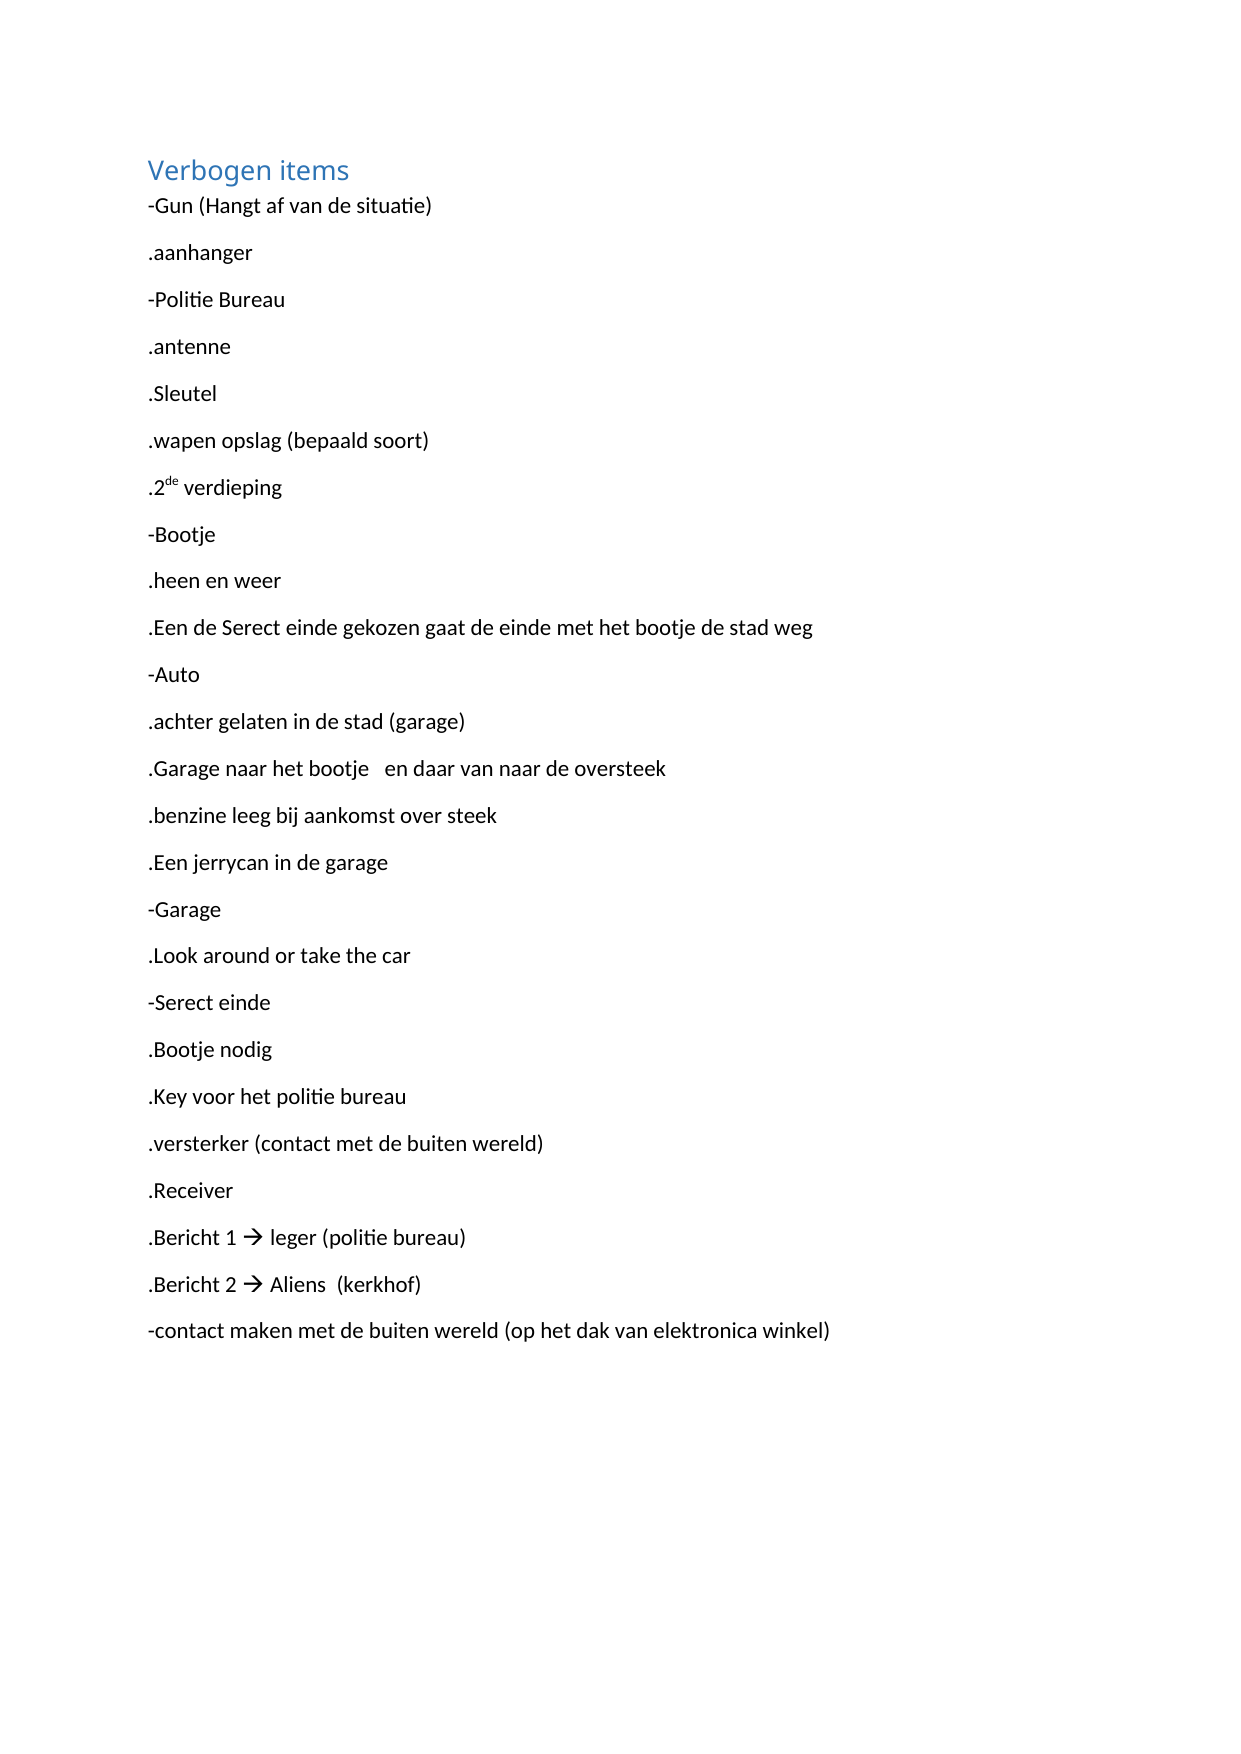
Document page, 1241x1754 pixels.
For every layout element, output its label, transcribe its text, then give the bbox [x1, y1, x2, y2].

text -Serect einde [148, 988, 1093, 1016]
text .Receiver [148, 1176, 1093, 1204]
text .Key voor het politie bureau [148, 1082, 1093, 1110]
text .versterker (contact met de buiten wereld) [148, 1129, 1093, 1157]
text .aanhanger [148, 238, 1093, 266]
text .Bericht 1 leger (politie bureau) [148, 1223, 1093, 1251]
text .antenne [148, 332, 1093, 360]
text .Een de Serect einde gekozen gaat de einde met het bootje de stad weg [148, 613, 1093, 641]
subtitle Verbogen items [148, 152, 1093, 189]
text .Garage naar het bootje en daar van naar de oversteek [148, 754, 1093, 782]
text -Bootje [148, 520, 1093, 548]
text .Sleutel [148, 379, 1093, 407]
text .wapen opslag (bepaald soort) [148, 426, 1093, 454]
text .benzine leeg bij aankomst over steek [148, 801, 1093, 829]
text .Look around or take the car [148, 942, 1093, 969]
text -Auto [148, 660, 1093, 688]
text -Gun (Hangt af van de situatie) [148, 192, 1093, 219]
text .Bericht 2 Aliens (kerkhof) [148, 1270, 1093, 1298]
text .Bootje nodig [148, 1035, 1093, 1063]
text .Een jerrycan in de garage [148, 848, 1093, 876]
text -Politie Bureau [148, 285, 1093, 313]
text .achter gelaten in de stad (garage) [148, 707, 1093, 735]
text -contact maken met de buiten wereld (op het dak van elektronica winkel) [148, 1317, 1093, 1344]
text .heen en weer [148, 567, 1093, 594]
text -Garage [148, 895, 1093, 923]
text .2de verdieping [148, 473, 1093, 501]
